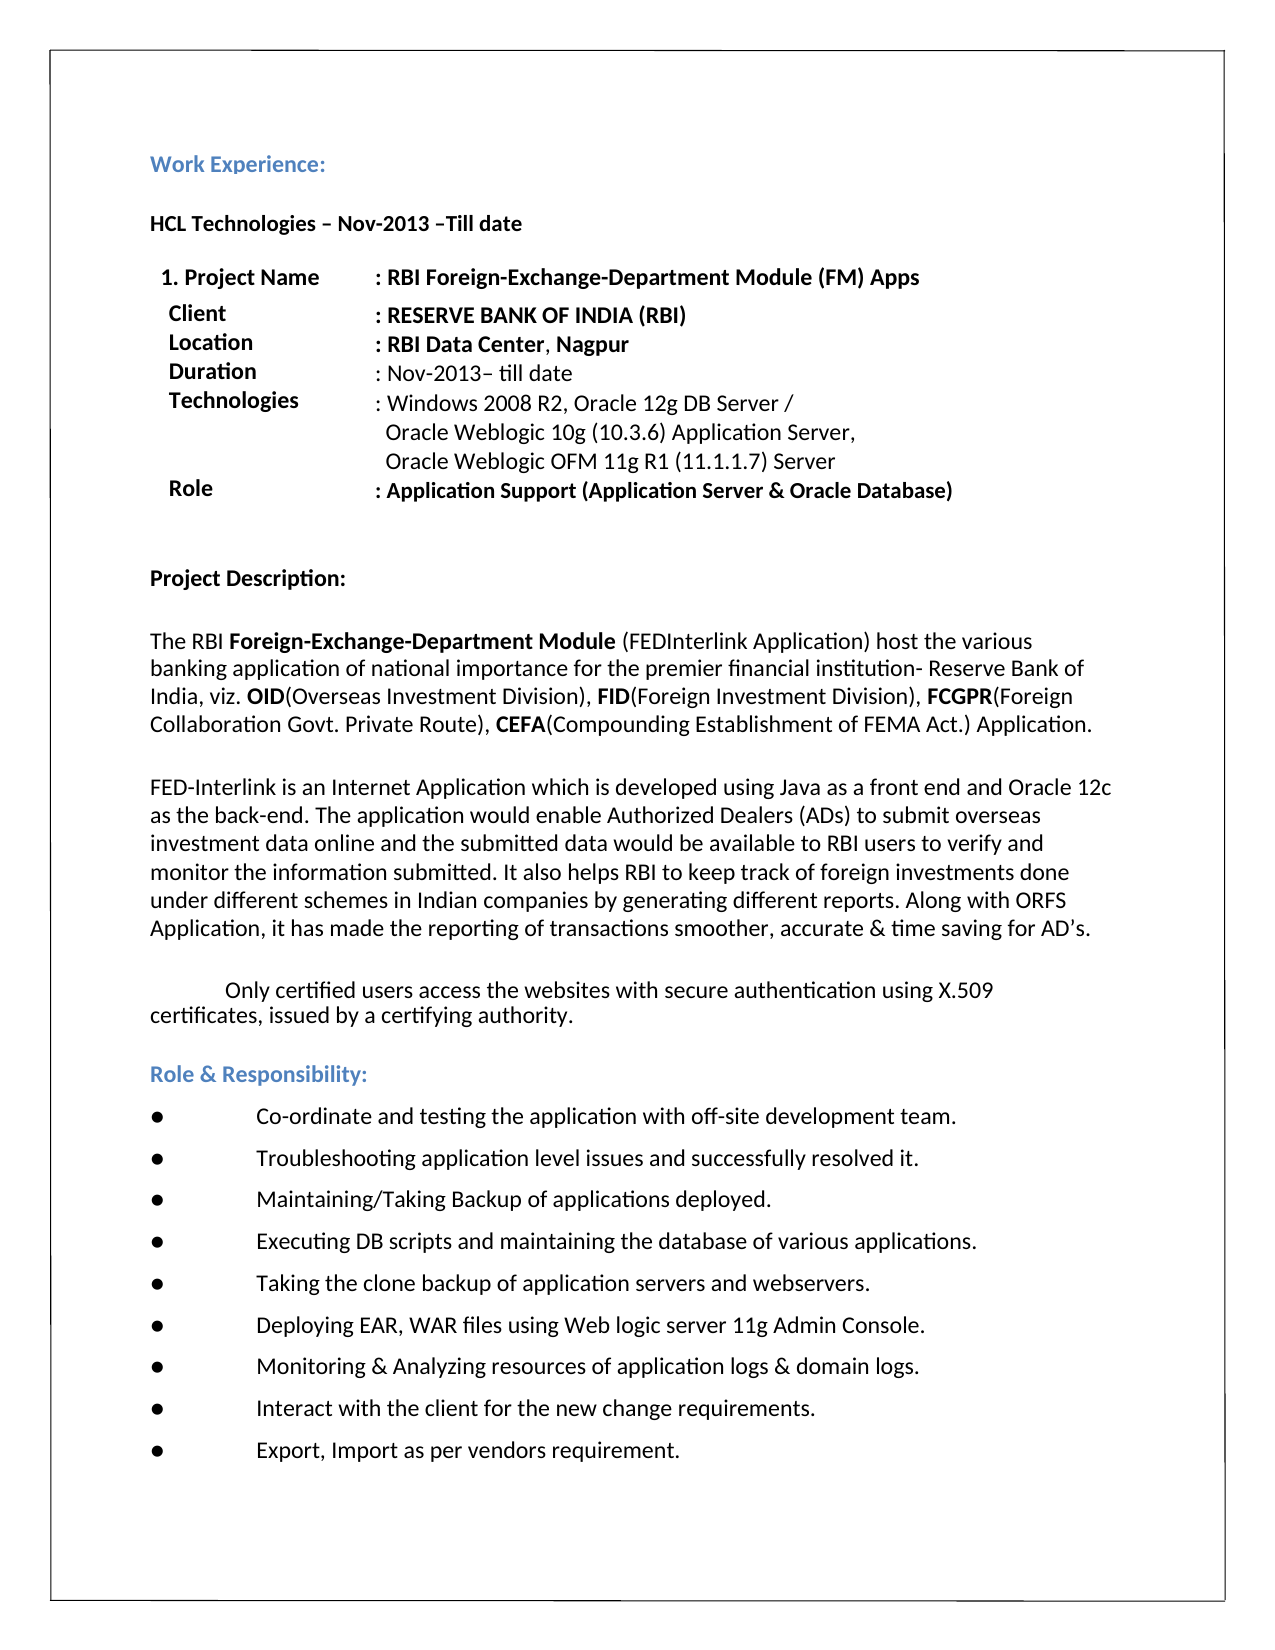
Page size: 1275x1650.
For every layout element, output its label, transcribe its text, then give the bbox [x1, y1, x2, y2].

text Role & Responsibility: [150, 1059, 1125, 1089]
text Work Experience: [150, 149, 1125, 179]
text : RBI Data Center, Nagpur [375, 329, 1125, 358]
text : RBI Foreign-Exchange-Department Module (FM) Apps [375, 262, 1125, 291]
text Duration [169, 356, 300, 386]
list Executing DB scripts and maintaining the database of various applications. [150, 1226, 1125, 1255]
text Client [169, 298, 300, 327]
text Only certified users access the websites with secure authentication using X.509 certificates, issued by a certifying authority. [150, 977, 1112, 1030]
text : Nov-2013– till date [375, 358, 1125, 388]
list Interact with the client for the new change requirements. [150, 1393, 1125, 1422]
list Maintaining/Taking Backup of applications deployed. [150, 1184, 1125, 1214]
list Co-ordinate and testing the application with off-site development team. [150, 1101, 1125, 1130]
list Taking the clone backup of application servers and webservers. [150, 1268, 1125, 1297]
text Project Description: [150, 563, 1125, 592]
list Troubleshooting application level issues and successfully resolved it. [150, 1143, 1125, 1172]
text 1. Project Name [160, 262, 321, 291]
text HCL Technologies – Nov-2013 –Till date [150, 209, 1125, 237]
text : Application Support (Application Server & Oracle Database) [375, 477, 1125, 505]
list Monitoring & Analyzing resources of application logs & domain logs. [150, 1351, 1125, 1381]
text Location [169, 327, 300, 356]
text Technologies [169, 386, 300, 415]
text Oracle Weblogic OFM 11g R1 (11.1.1.7) Server [385, 446, 1125, 475]
text FED-Interlink is an Internet Application which is developed using Java as a front end and Oracle 12c as the back-end. The application would enable Authorized Dealers (ADs) to submit overseas investment data online and the submitted data would be available to RBI users to verify and monitor the information submitted. It also helps RBI to keep track of foreign investments done under different schemes in Indian companies by generating different reports. Along with ORFS Application, it has made the reporting of transactions smoother, accurate & time saving for AD’s. [150, 773, 1112, 942]
list Export, Import as per vendors requirement. [150, 1435, 1125, 1464]
text Oracle Weblogic 10g (10.3.6) Application Server, [385, 417, 1125, 446]
text : RESERVE BANK OF INDIA (RBI) [375, 300, 1125, 329]
text : Windows 2008 R2, Oracle 12g DB Server / [375, 388, 1125, 417]
list Deploying EAR, WAR files using Web logic server 11g Admin Console. [150, 1310, 1125, 1339]
text The RBI Foreign-Exchange-Department Module (FEDInterlink Application) host the various banking application of national importance for the premier financial institution- Reserve Bank of India, viz. OID(Overseas Investment Division), FID(Foreign Investment Division), FCGPR(Foreign Collaboration Govt. Private Route), CEFA(Compounding Establishment of FEMA Act.) Application. [150, 627, 1114, 738]
text Role [169, 473, 300, 503]
